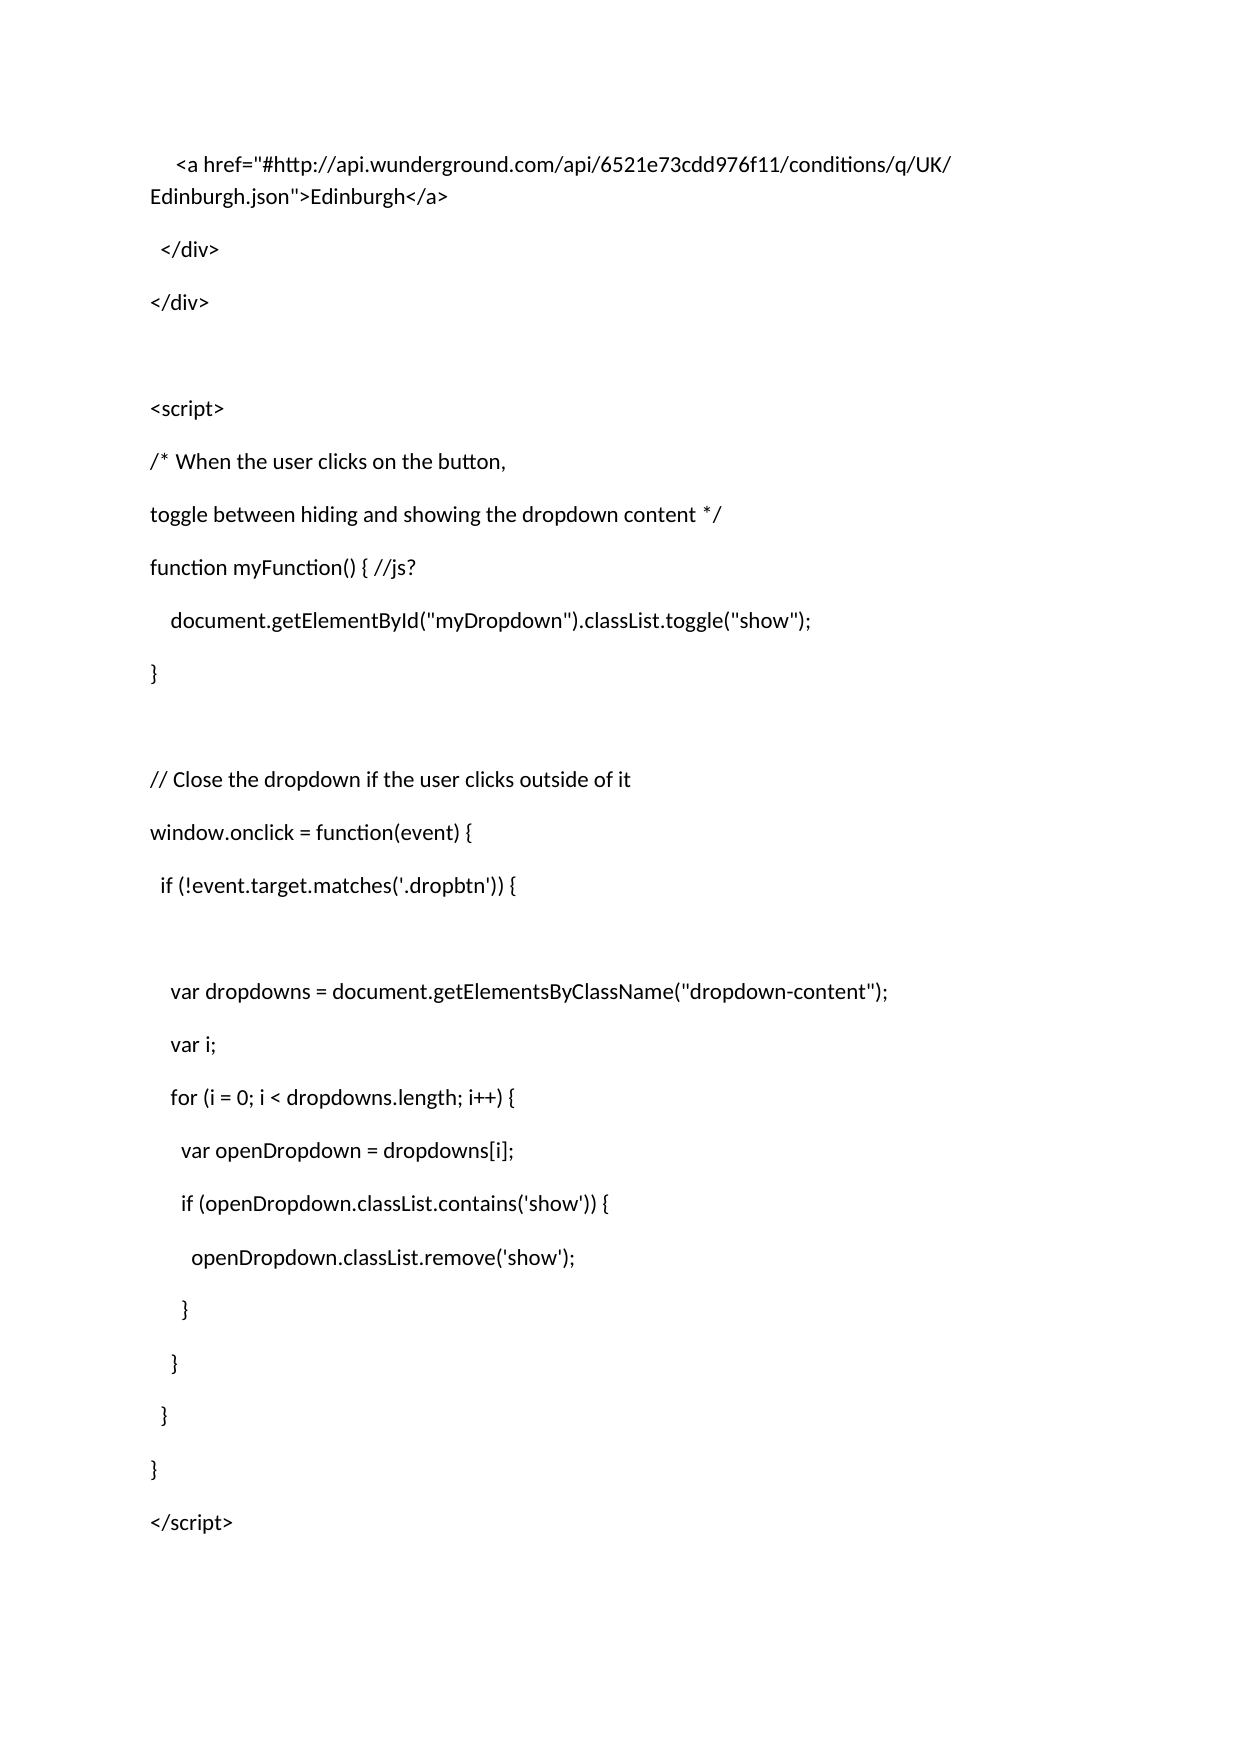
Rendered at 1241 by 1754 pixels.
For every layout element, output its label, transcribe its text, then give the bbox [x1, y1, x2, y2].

text <script> [150, 394, 1090, 422]
text var dropdowns = document.getElementsByClassName("dropdown-content"); [150, 977, 1090, 1006]
text var openDropdown = dropdowns[i]; [150, 1137, 1090, 1164]
text } [150, 659, 1090, 687]
text /* When the user clicks on the button, [150, 447, 1090, 475]
text if (openDropdown.classList.contains('show')) { [150, 1189, 1090, 1218]
text } [150, 1349, 1090, 1377]
text // Close the dropdown if the user clicks outside of it [150, 765, 1090, 793]
text </div> [150, 235, 1090, 263]
text openDropdown.classList.remove('show'); [150, 1243, 1090, 1271]
text document.getElementById("myDropdown").classList.toggle("show"); [150, 606, 1090, 634]
text } [150, 1402, 1090, 1430]
text var i; [150, 1031, 1090, 1058]
text } [150, 1296, 1090, 1324]
text <a href="#http://api.wunderground.com/api/6521e73cdd976f11/conditions/q/UK/Edinburgh.json">Edinburgh</a> [150, 150, 1090, 210]
text } [150, 1455, 1090, 1483]
text window.onclick = function(event) { [150, 818, 1090, 846]
text </script> [150, 1508, 1090, 1536]
text if (!event.target.matches('.dropbtn')) { [150, 871, 1090, 899]
text toggle between hiding and showing the dropdown content */ [150, 500, 1090, 528]
text </div> [150, 288, 1090, 316]
text for (i = 0; i < dropdowns.length; i++) { [150, 1083, 1090, 1112]
text function myFunction() { //js? [150, 553, 1090, 581]
